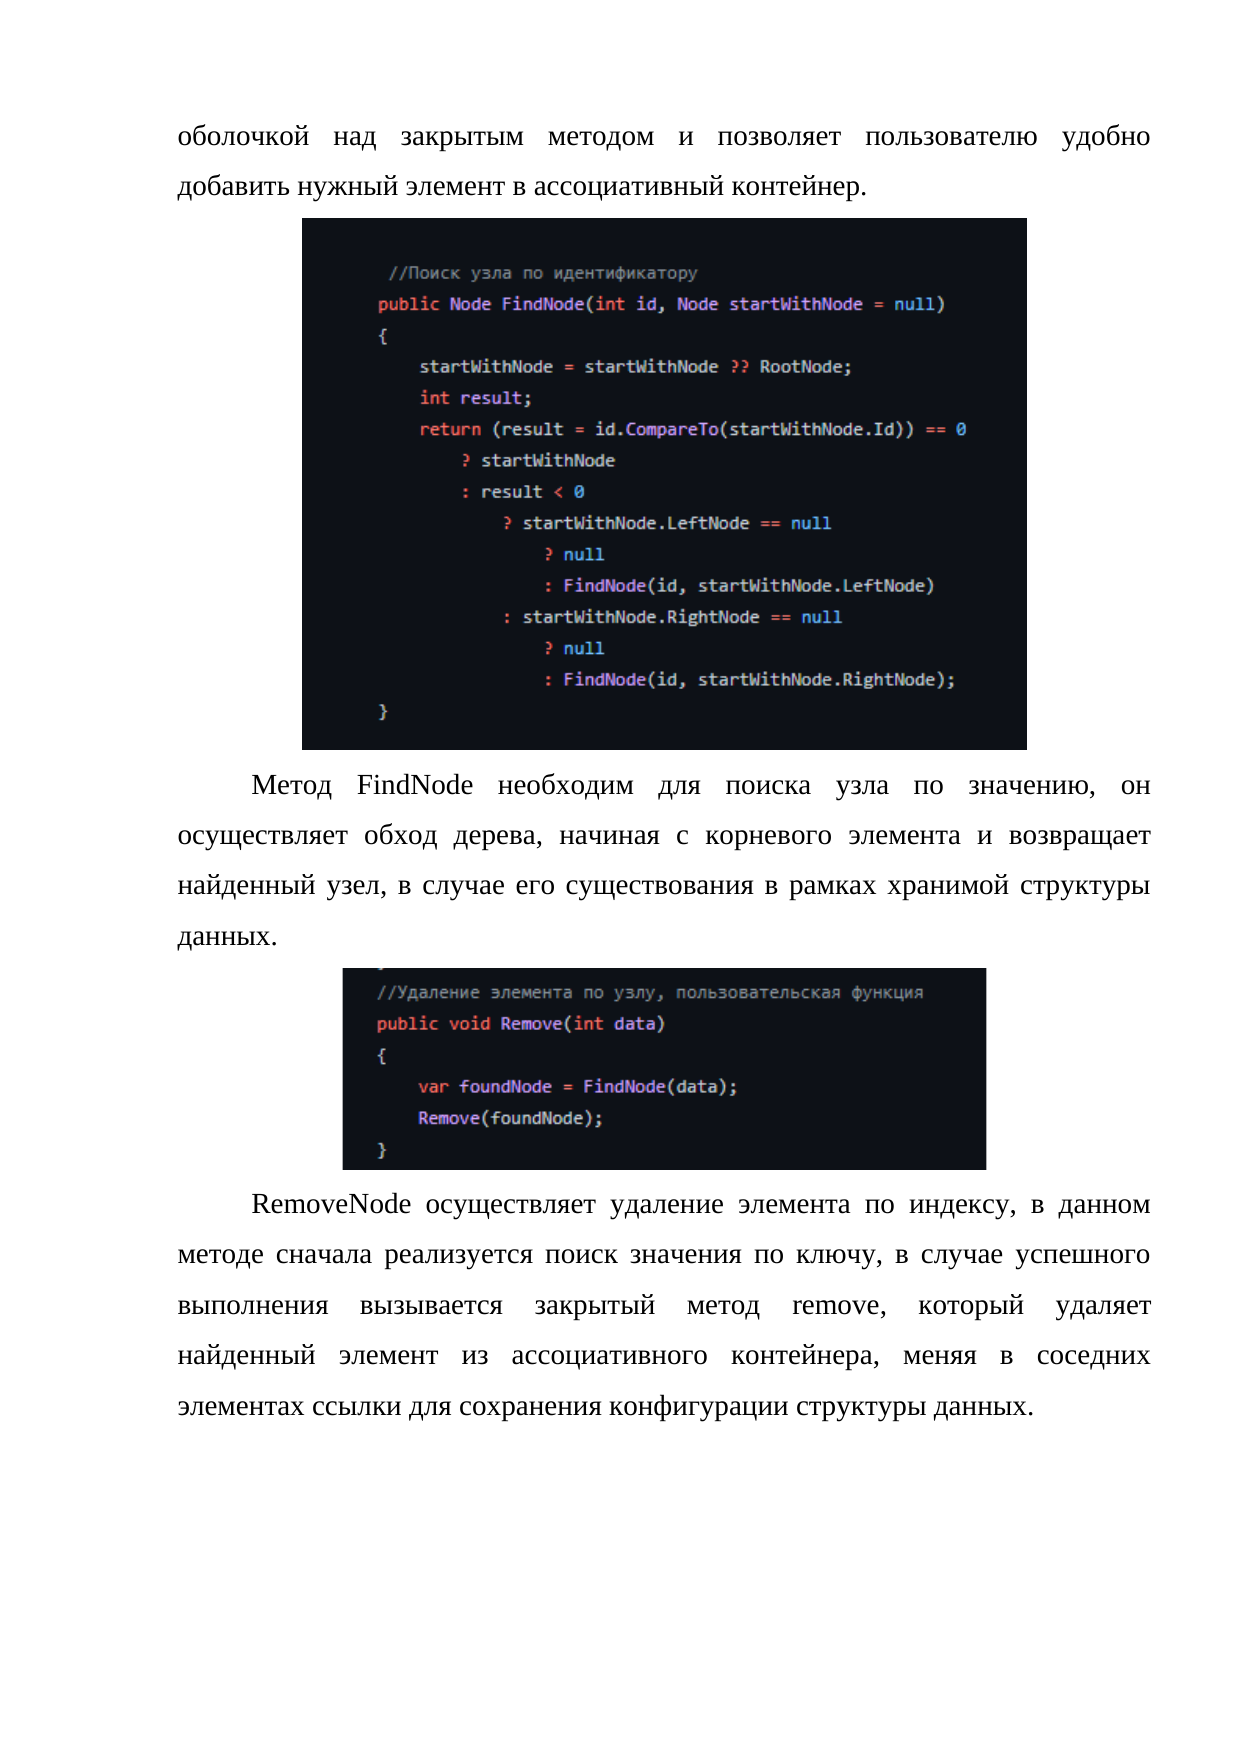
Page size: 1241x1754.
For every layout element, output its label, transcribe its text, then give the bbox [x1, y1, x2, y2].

text RemoveNode осуществляет удаление элемента по индексу, в данном методе сначала реализуется поиск значения по ключу, в случае успешного выполнения вызывается закрытый метод remove, который удаляет найденный элемент из ассоциативного контейнера, меняя в соседних элементах ссылки для сохранения конфигурации структуры данных. [177, 1186, 1152, 1421]
text Метод FindNode необходим для поиска узла по значению, он осуществляет обход дерева, начиная с корневого элемента и возвращает найденный узел, в случае его существования в рамках хранимой структуры данных. [177, 767, 1152, 951]
picture [342, 968, 987, 1170]
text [177, 118, 1152, 202]
picture [302, 218, 1027, 750]
